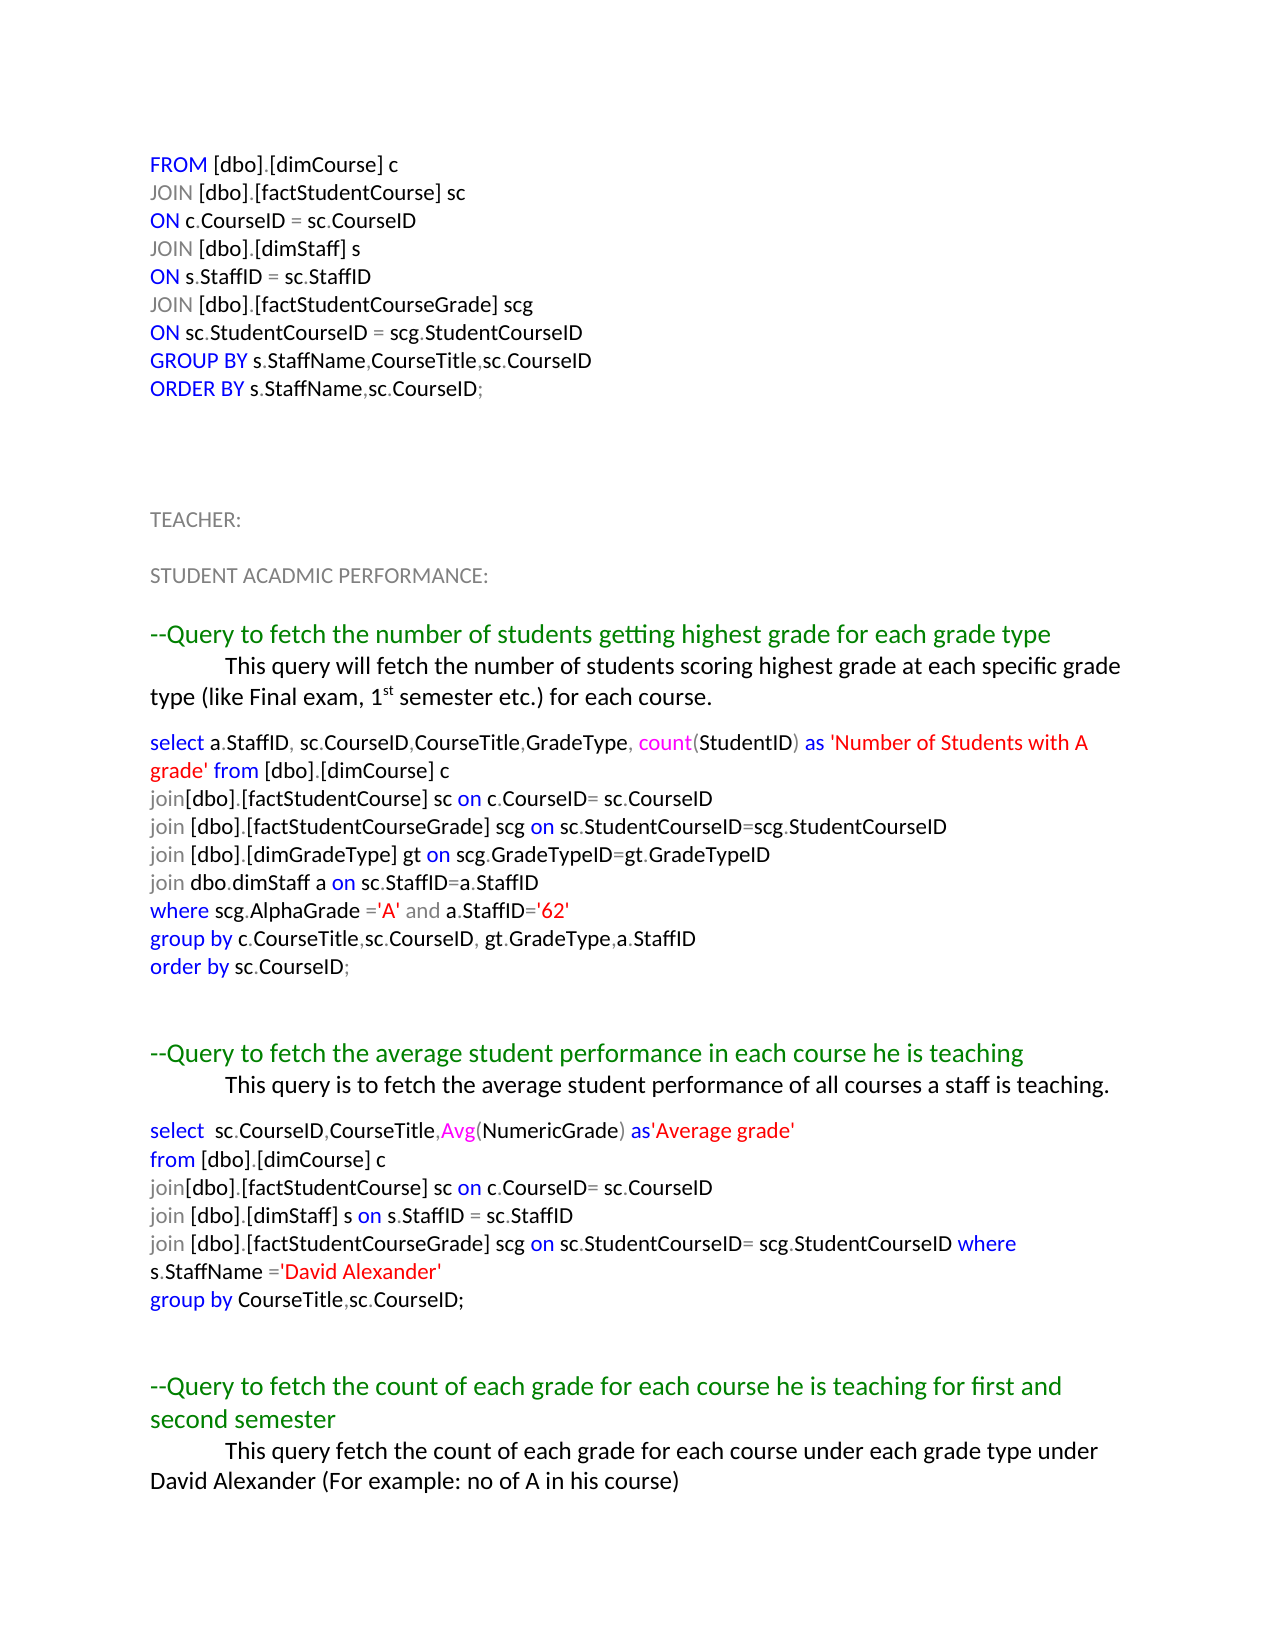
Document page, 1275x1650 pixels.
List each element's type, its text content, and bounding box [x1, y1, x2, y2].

text STUDENT ACADMIC PERFORMANCE: [150, 561, 1125, 589]
text from [dbo].[dimCourse] c [150, 1145, 1125, 1173]
text join dbo.dimStaff a on sc.StaffID=a.StaffID [150, 868, 1125, 896]
text ON s.StaffID = sc.StaffID [150, 262, 1125, 290]
text order by sc.CourseID; [150, 952, 1125, 980]
text join [dbo].[factStudentCourseGrade] scg on sc.StudentCourseID=scg.StudentCourseID [150, 812, 1125, 840]
text join [dbo].[dimStaff] s on s.StaffID = sc.StaffID [150, 1201, 1125, 1229]
text This query fetch the count of each grade for each course under each grade type under David Alexander (For example: no of A in his course) [150, 1435, 1125, 1496]
text select sc.CourseID,CourseTitle,Avg(NumericGrade) as'Average grade' [150, 1117, 1125, 1145]
text join [dbo].[factStudentCourseGrade] scg on sc.StudentCourseID= scg.StudentCourseID where s.StaffName ='David Alexander' [150, 1229, 1125, 1285]
text group by CourseTitle,sc.CourseID; [150, 1285, 1125, 1313]
text ON c.CourseID = sc.CourseID [150, 206, 1125, 234]
text JOIN [dbo].[factStudentCourse] sc [150, 178, 1125, 206]
text JOIN [dbo].[dimStaff] s [150, 234, 1125, 262]
text --Query to fetch the average student performance in each course he is teaching [150, 1036, 1125, 1069]
text ON sc.StudentCourseID = scg.StudentCourseID [150, 318, 1125, 346]
text This query is to fetch the average student performance of all courses a staff is teaching. [150, 1069, 1125, 1100]
text join[dbo].[factStudentCourse] sc on c.CourseID= sc.CourseID [150, 1173, 1125, 1201]
text TEACHER: [150, 505, 1125, 533]
text join [dbo].[dimGradeType] gt on scg.GradeTypeID=gt.GradeTypeID [150, 840, 1125, 868]
text --Query to fetch the number of students getting highest grade for each grade type [150, 617, 1125, 651]
text ORDER BY s.StaffName,sc.CourseID; [150, 374, 1125, 402]
text select a.StaffID, sc.CourseID,CourseTitle,GradeType, count(StudentID) as 'Number of Students with A grade' from [dbo].[dimCourse] c [150, 728, 1125, 784]
text group by c.CourseTitle,sc.CourseID, gt.GradeType,a.StaffID [150, 924, 1125, 952]
text JOIN [dbo].[factStudentCourseGrade] scg [150, 290, 1125, 318]
text GROUP BY s.StaffName,CourseTitle,sc.CourseID [150, 346, 1125, 374]
text This query will fetch the number of students scoring highest grade at each specific grade type (like Final exam, 1st semester etc.) for each course. [150, 651, 1125, 712]
text --Query to fetch the count of each grade for each course he is teaching for first and second semester [150, 1369, 1125, 1435]
text join[dbo].[factStudentCourse] sc on c.CourseID= sc.CourseID [150, 784, 1125, 812]
text where scg.AlphaGrade ='A' and a.StaffID='62' [150, 896, 1125, 924]
text FROM [dbo].[dimCourse] c [150, 150, 1125, 178]
